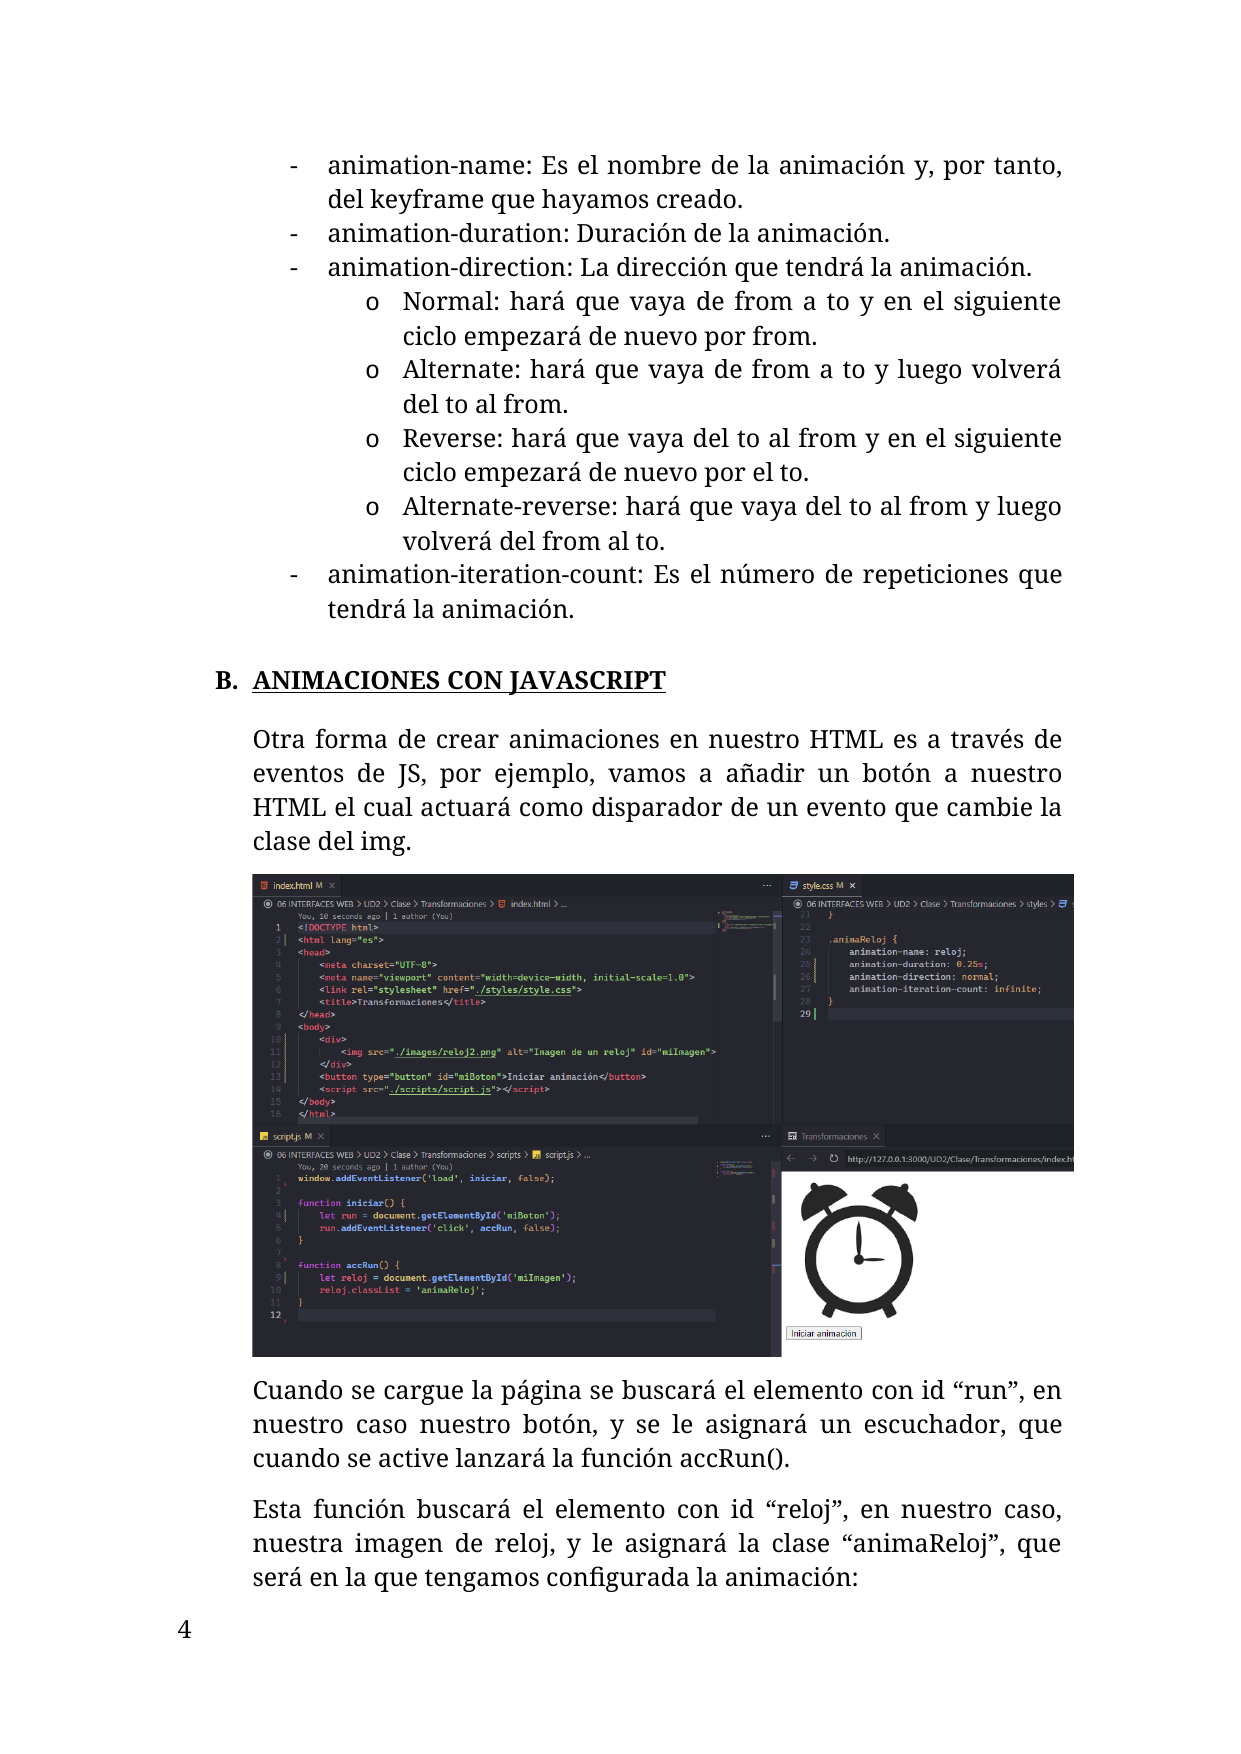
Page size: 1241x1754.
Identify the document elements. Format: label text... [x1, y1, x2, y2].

list animation-iteration-count: Es el número de repeticiones que tendrá la animación. [290, 557, 1063, 625]
list Alternate: hará que vaya de from a to y luego volverá del to al from. [365, 352, 1063, 421]
text Esta función buscará el elemento con id “reloj”, en nuestro caso, nuestra imagen de reloj, y le asignará la clase “animaReloj”, que será en la que tengamos configurada la animación: [252, 1492, 1063, 1594]
list Alternate-reverse: hará que vaya del to al from y luego volverá del from al to. [365, 489, 1063, 557]
list Reverse: hará que vaya del to al from y en el siguiente ciclo empezará de nuevo por el to. [365, 421, 1063, 489]
list Normal: hará que vaya de from a to y en el siguiente ciclo empezará de nuevo por from. [365, 284, 1063, 352]
list animation-duration: Duración de la animación. [290, 216, 1063, 250]
text Otra forma de crear animaciones en nuestro HTML es a través de eventos de JS, por ejemplo, vamos a añadir un botón a nuestro HTML el cual actuará como disparador de un evento que cambie la clase del img. [252, 722, 1063, 858]
list animation-name: Es el nombre de la animación y, por tanto, del keyframe que hayamos creado. [290, 148, 1063, 216]
picture [252, 874, 1074, 1357]
subtitle ANIMACIONES CON JAVASCRIPT [215, 663, 1063, 697]
text Cuando se cargue la página se buscará el elemento con id “run”, en nuestro caso nuestro botón, y se le asignará un escuchador, que cuando se active lanzará la función accRun(). [252, 1373, 1063, 1475]
list animation-direction: La dirección que tendrá la animación. [290, 250, 1063, 284]
